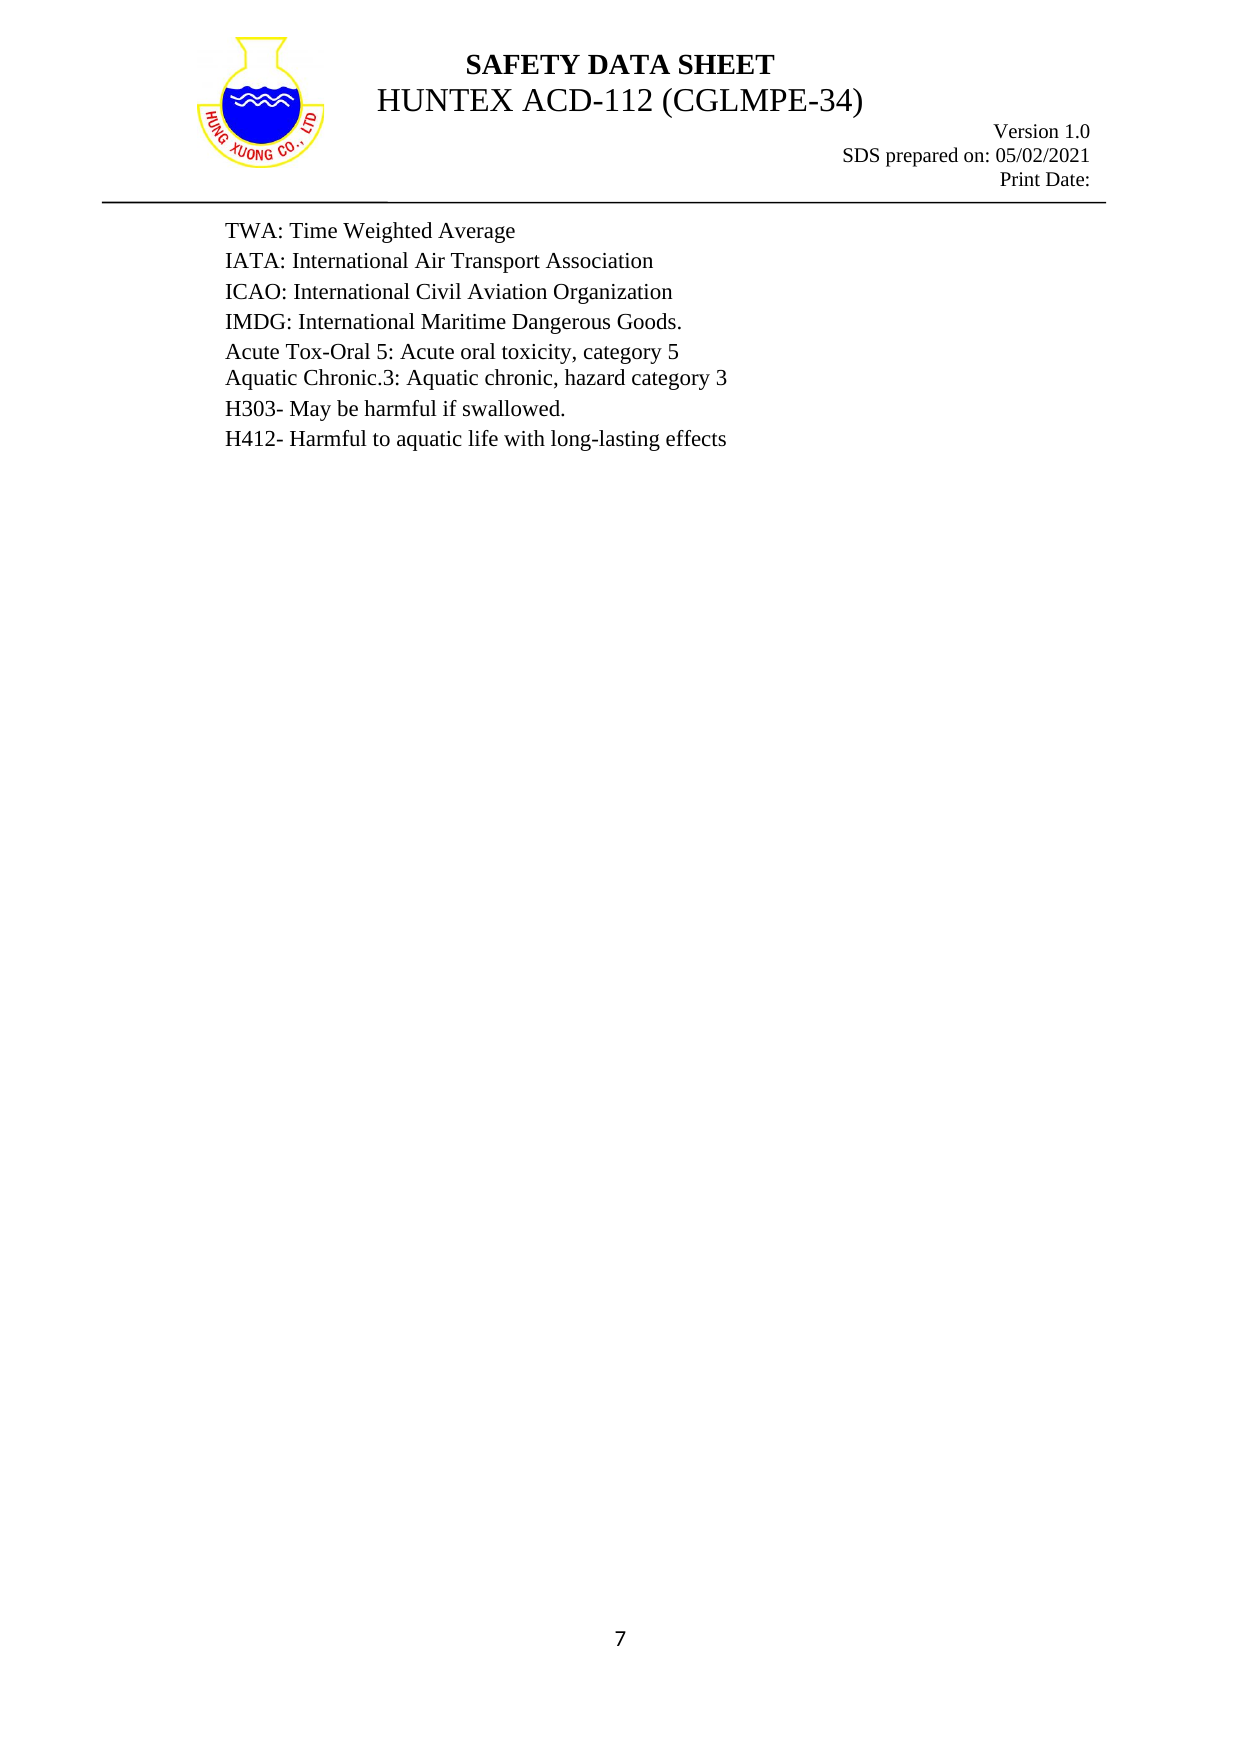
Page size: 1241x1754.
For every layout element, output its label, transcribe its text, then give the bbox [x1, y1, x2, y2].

text H303- May be harmful if swallowed. [150, 395, 1090, 421]
text IATA: International Air Transport Association [150, 247, 1090, 274]
text IMDG: International Maritime Dangerous Goods. [150, 308, 1090, 334]
text H412- Harmful to aquatic life with long-lasting effects [150, 425, 1090, 452]
text Acute Tox-Oral 5: Acute oral toxicity, category 5 [150, 338, 1090, 364]
text TWA: Time Weighted Average [150, 217, 1090, 244]
picture [197, 37, 325, 168]
text Aquatic Chronic.3: Aquatic chronic, hazard category 3 [150, 364, 1090, 391]
text ICAO: International Civil Aviation Organization [150, 278, 1090, 304]
